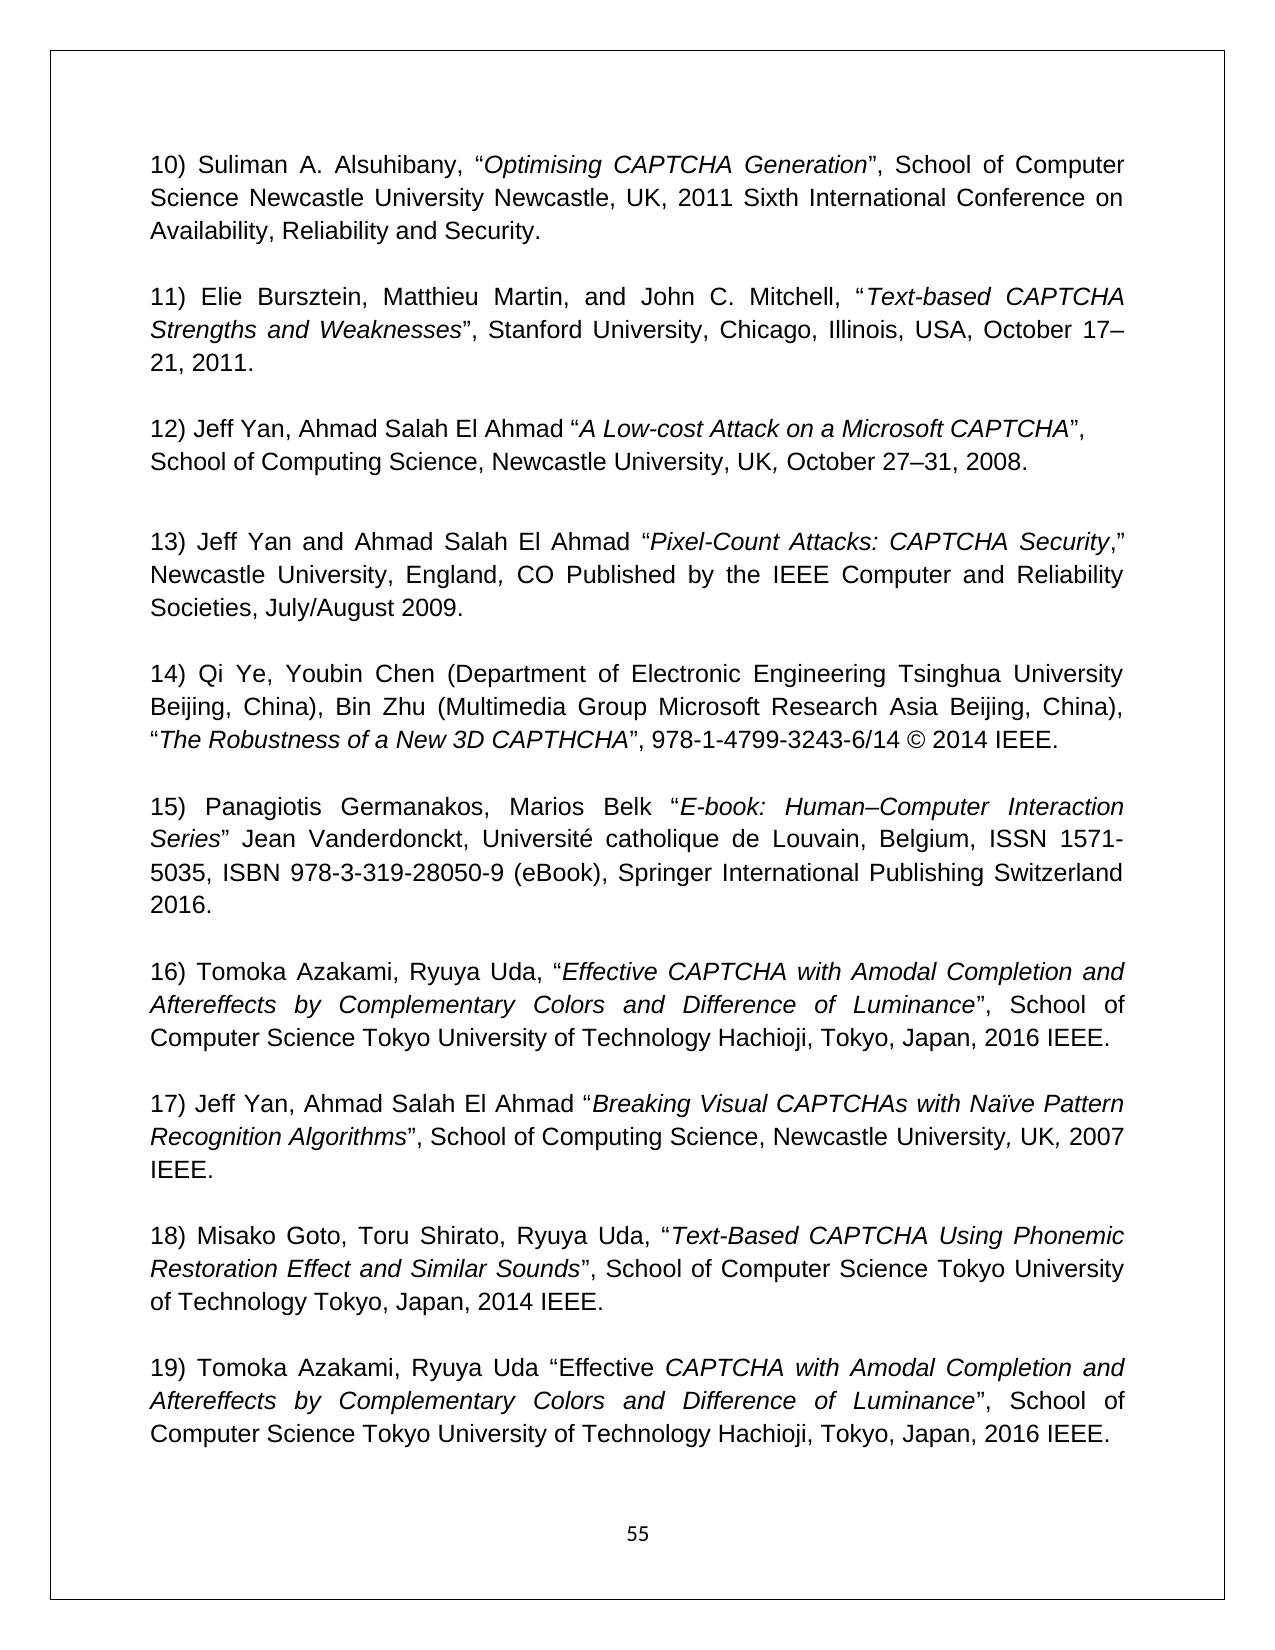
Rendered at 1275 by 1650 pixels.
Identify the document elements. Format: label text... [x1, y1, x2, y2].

text 15) Panagiotis Germanakos, Marios Belk “E-book: Human–Computer Interaction Series” Jean Vanderdonckt, Université catholique de Louvain, Belgium, ISSN 1571-5035, ISBN 978-3-319-28050-9 (eBook), Springer International Publishing Switzerland 2016. [150, 791, 1125, 919]
text 13) Jeff Yan and Ahmad Salah El Ahmad “Pixel-Count Attacks: CAPTCHA Security,” Newcastle University, England, CO Published by the IEEE Computer and Reliability Societies, July/August 2009. [150, 527, 1125, 622]
text 12) Jeff Yan, Ahmad Salah El Ahmad “A Low-cost Attack on a Microsoft CAPTCHA”, [150, 414, 1125, 443]
text 16) Tomoka Azakami, Ryuya Uda, “Effective CAPTCHA with Amodal Completion and Aftereffects by Complementary Colors and Difference of Luminance”, School of Computer Science Tokyo University of Technology Hachioji, Tokyo, Japan, 2016 IEEE. [150, 957, 1125, 1051]
text School of Computing Science, Newcastle University, UK, October 27–31, 2008. [150, 447, 1125, 476]
text 18) Misako Goto, Toru Shirato, Ryuya Uda, “Text-Based CAPTCHA Using Phonemic Restoration Effect and Similar Sounds”, School of Computer Science Tokyo University of Technology Tokyo, Japan, 2014 IEEE. [150, 1221, 1125, 1316]
text 19) Tomoka Azakami, Ryuya Uda “Effective CAPTCHA with Amodal Completion and Aftereffects by Complementary Colors and Difference of Luminance”, School of Computer Science Tokyo University of Technology Hachioji, Tokyo, Japan, 2016 IEEE. [150, 1353, 1125, 1448]
text 11) Elie Bursztein, Matthieu Martin, and John C. Mitchell, “Text-based CAPTCHA Strengths and Weaknesses”, Stanford University, Chicago, Illinois, USA, October 17–21, 2011. [150, 282, 1125, 377]
text 17) Jeff Yan, Ahmad Salah El Ahmad “Breaking Visual CAPTCHAs with Naïve Pattern Recognition Algorithms”, School of Computing Science, Newcastle University, UK, 2007 IEEE. [150, 1089, 1125, 1183]
text 14) Qi Ye, Youbin Chen (Department of Electronic Engineering Tsinghua University Beijing, China), Bin Zhu (Multimedia Group Microsoft Research Asia Beijing, China), “The Robustness of a New 3D CAPTHCHA”, 978-1-4799-3243-6/14 © 2014 IEEE. [150, 659, 1125, 754]
text 10) Suliman A. Alsuhibany, “Optimising CAPTCHA Generation”, School of Computer Science Newcastle University Newcastle, UK, 2011 Sixth International Conference on Availability, Reliability and Security. [150, 150, 1125, 245]
